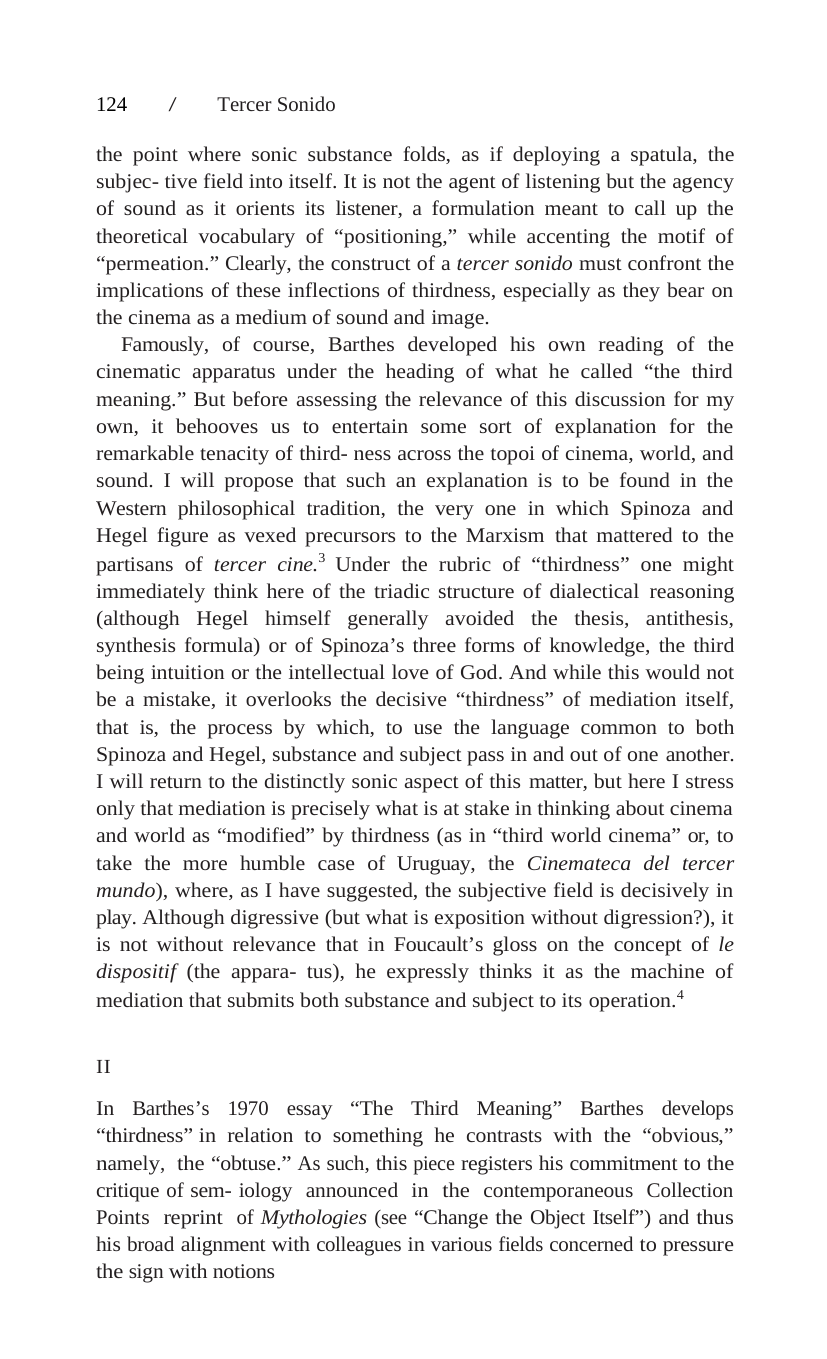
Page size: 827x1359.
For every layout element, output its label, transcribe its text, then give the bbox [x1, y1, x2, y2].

text Famously, of course, Barthes developed his own reading of the cinematic apparatus under the heading of what he called “the third meaning.” But before assessing the relevance of this discussion for my own, it behooves us to entertain some sort of explanation for the remarkable tenacity of third- ness across the topoi of cinema, world, and sound. I will propose that such an explanation is to be found in the Western philosophical tradition, the very one in which Spinoza and Hegel figure as vexed precursors to the Marxism that mattered to the partisans of tercer cine.3 Under the rubric of “thirdness” one might immediately think here of the triadic structure of dialectical reasoning (although Hegel himself generally avoided the thesis, antithesis, synthesis formula) or of Spinoza’s three forms of knowledge, the third being intuition or the intellectual love of God. And while this would not be a mistake, it overlooks the decisive “thirdness” of mediation itself, that is, the process by which, to use the language common to both Spinoza and Hegel, substance and subject pass in and out of one another. I will return to the distinctly sonic aspect of this matter, but here I stress only that mediation is precisely what is at stake in thinking about cinema and world as “modified” by thirdness (as in “third world cinema” or, to take the more humble case of Uruguay, the Cinemateca del tercer mundo), where, as I have suggested, the subjective field is decisively in play. Although digressive (but what is exposition without digression?), it is not without relevance that in Foucault’s gloss on the concept of le dispositif (the appara- tus), he expressly thinks it as the machine of mediation that submits both substance and subject to its operation.4 [96, 332, 734, 1012]
text In Barthes’s 1970 essay “The Third Meaning” Barthes develops “thirdness” in relation to something he contrasts with the “obvious,” namely, the “obtuse.” As such, this piece registers his commitment to the critique of sem- iology announced in the contemporaneous Collection Points reprint of Mythologies (see “Change the Object Itself”) and thus his broad alignment with colleagues in various fields concerned to pressure the sign with notions [96, 1096, 734, 1283]
subtitle ii [96, 1051, 746, 1079]
text the point where sonic substance folds, as if deploying a spatula, the subjec- tive field into itself. It is not the agent of listening but the agency of sound as it orients its listener, a formulation meant to call up the theoretical vocabulary of “positioning,” while accenting the motif of “permeation.” Clearly, the construct of a tercer sonido must confront the implications of these inflections of thirdness, especially as they bear on the cinema as a medium of sound and image. [96, 142, 734, 329]
